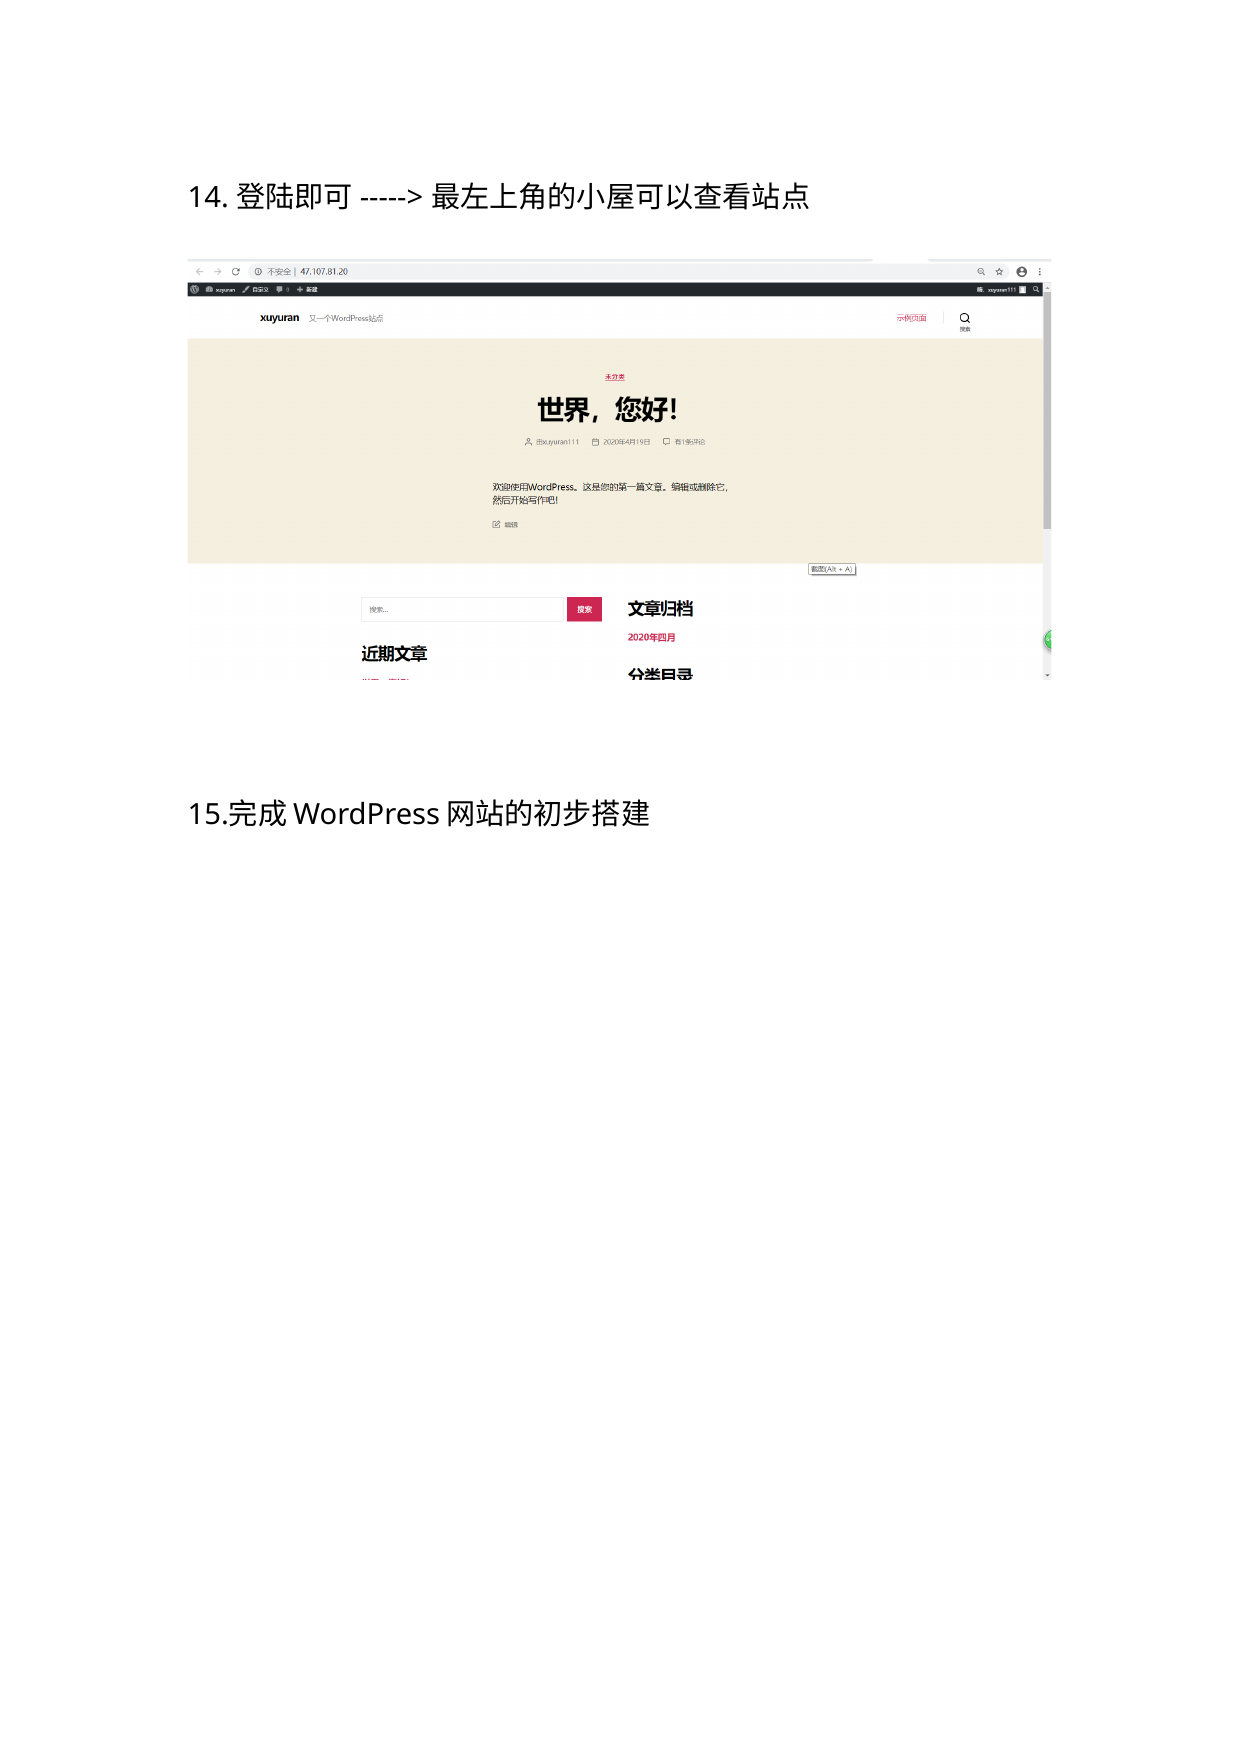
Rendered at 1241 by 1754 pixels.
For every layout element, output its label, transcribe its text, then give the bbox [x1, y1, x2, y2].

list 15.完成WordPress网站的初步搭建 [187, 779, 1053, 844]
list 登陆即可 -----> 最左上角的小屋可以查看站点 [187, 162, 1053, 227]
picture [187, 259, 1052, 680]
